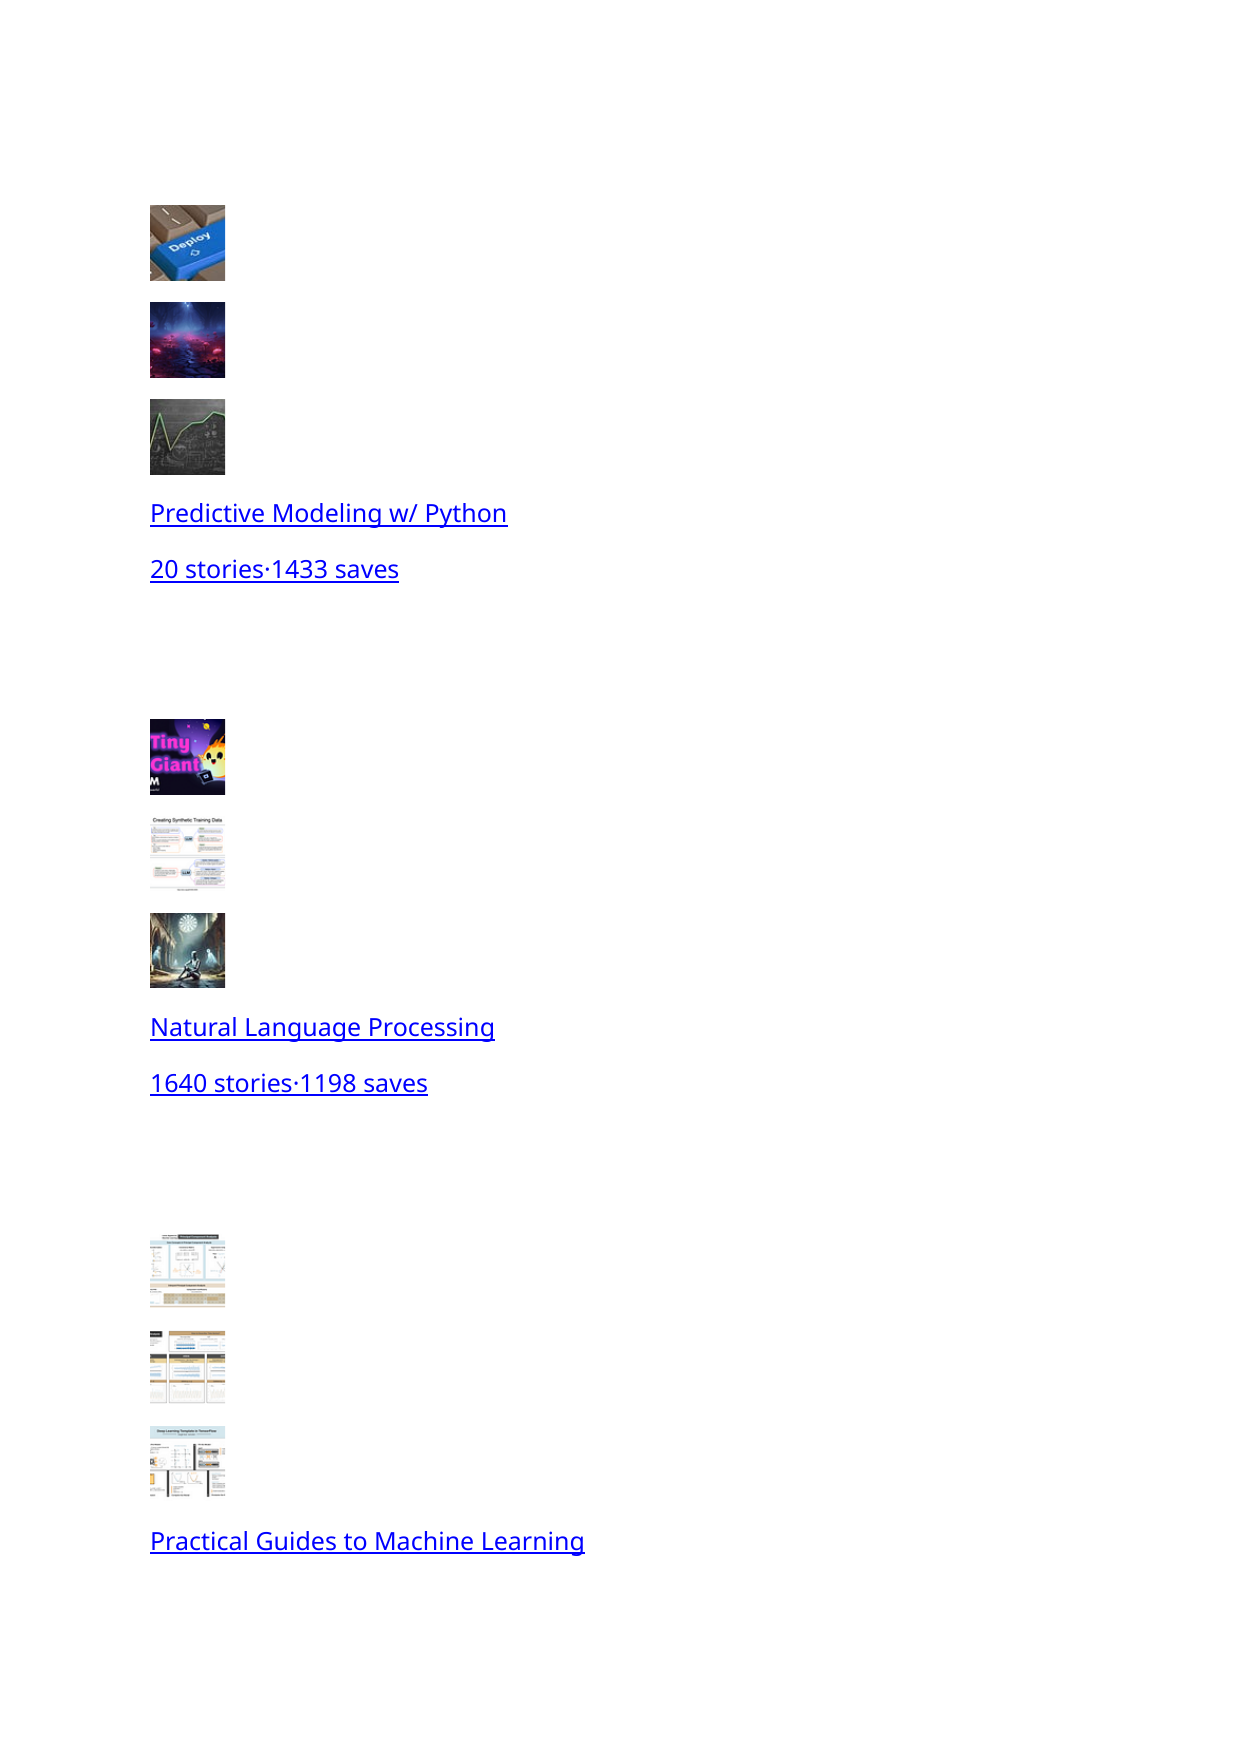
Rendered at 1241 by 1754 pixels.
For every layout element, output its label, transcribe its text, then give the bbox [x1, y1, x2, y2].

picture [150, 1426, 226, 1502]
picture [150, 1233, 226, 1309]
text 20 stories·1433 saves [150, 552, 1090, 586]
text Predictive Modeling w/ Python [150, 496, 1090, 530]
text Practical Guides to Machine Learning [150, 1523, 1090, 1557]
picture [150, 816, 226, 892]
picture [150, 399, 226, 475]
text Natural Language Processing [150, 1010, 1090, 1044]
picture [150, 205, 226, 281]
picture [150, 913, 226, 988]
picture [150, 719, 226, 795]
picture [150, 1330, 226, 1405]
picture [150, 302, 226, 378]
text 1640 stories·1198 saves [150, 1066, 1090, 1100]
